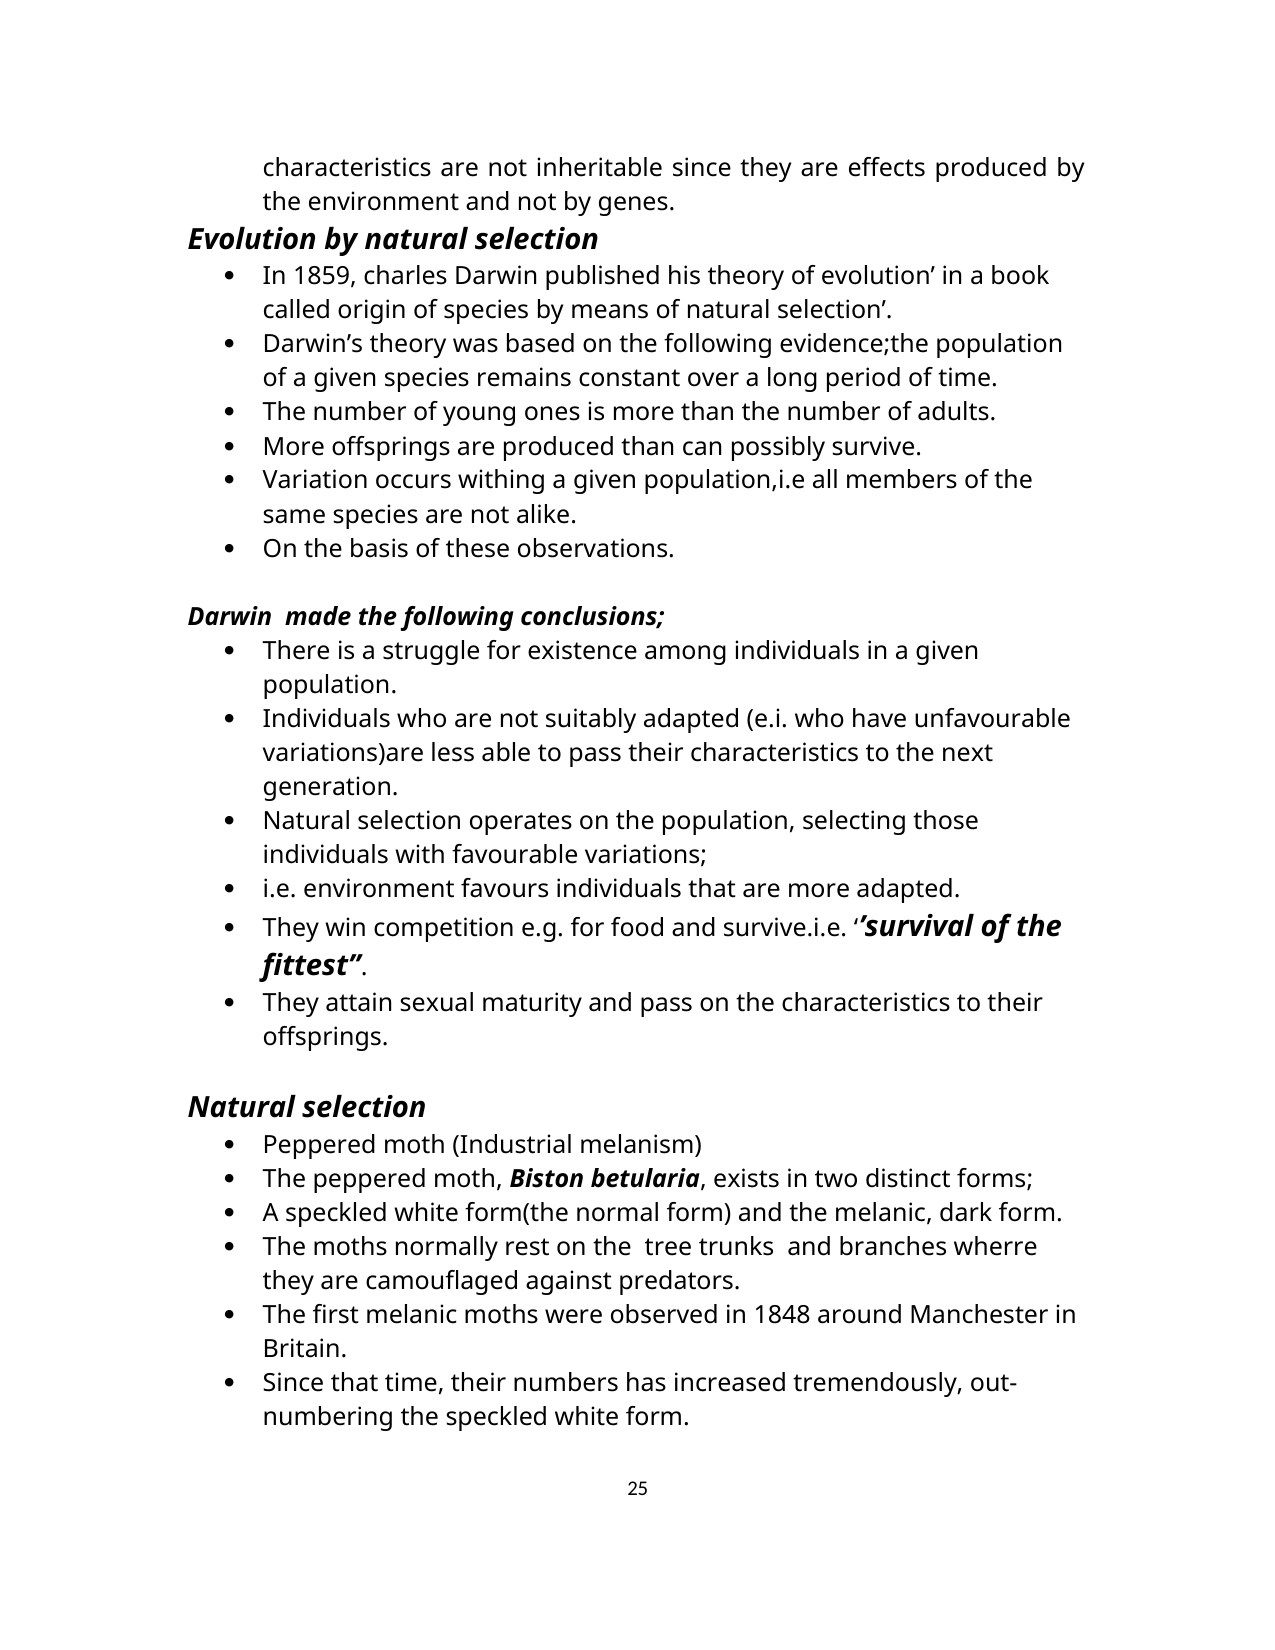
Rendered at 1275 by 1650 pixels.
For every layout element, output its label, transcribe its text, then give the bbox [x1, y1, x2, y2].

list They attain sexual maturity and pass on the characteristics to their offsprings. [225, 984, 1087, 1052]
text Evolution by natural selection [187, 218, 1086, 258]
list The peppered moth, Biston betularia, exists in two distinct forms; [225, 1160, 1087, 1194]
list i.e. environment favours individuals that are more adapted. [225, 871, 1087, 905]
list Since that time, their numbers has increased tremendously, out-numbering the speckled white form. [225, 1365, 1087, 1433]
list There is a struggle for existence among individuals in a given population. [225, 632, 1087, 701]
list A speckled white form(the normal form) and the melanic, dark form. [225, 1194, 1087, 1228]
list Variation occurs withing a given population,i.e all members of the same species are not alike. [225, 462, 1087, 530]
text Darwin made the following conclusions; [187, 598, 1087, 632]
list The moths normally rest on the tree trunks and branches wherre they are camouflaged against predators. [225, 1228, 1087, 1297]
list On the basis of these observations. [225, 530, 1087, 564]
list Individuals who are not suitably adapted (e.i. who have unfavourable variations)are less able to pass their characteristics to the next generation. [225, 701, 1087, 803]
list The number of young ones is more than the number of adults. [225, 394, 1087, 428]
text Natural selection [187, 1087, 1087, 1126]
list Darwin’s theory was based on the following evidence;the population of a given species remains constant over a long period of time. [225, 326, 1087, 394]
list Peppered moth (Industrial melanism) [225, 1126, 1087, 1160]
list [225, 150, 1086, 218]
list More offsprings are produced than can possibly survive. [225, 428, 1087, 462]
list Natural selection operates on the population, selecting those individuals with favourable variations; [225, 803, 1087, 871]
list They win competition e.g. for food and survive.i.e. ‘’survival of the fittest’’. [225, 905, 1087, 984]
list The first melanic moths were observed in 1848 around Manchester in Britain. [225, 1297, 1087, 1365]
list In 1859, charles Darwin published his theory of evolution’ in a book called origin of species by means of natural selection’. [225, 258, 1087, 326]
